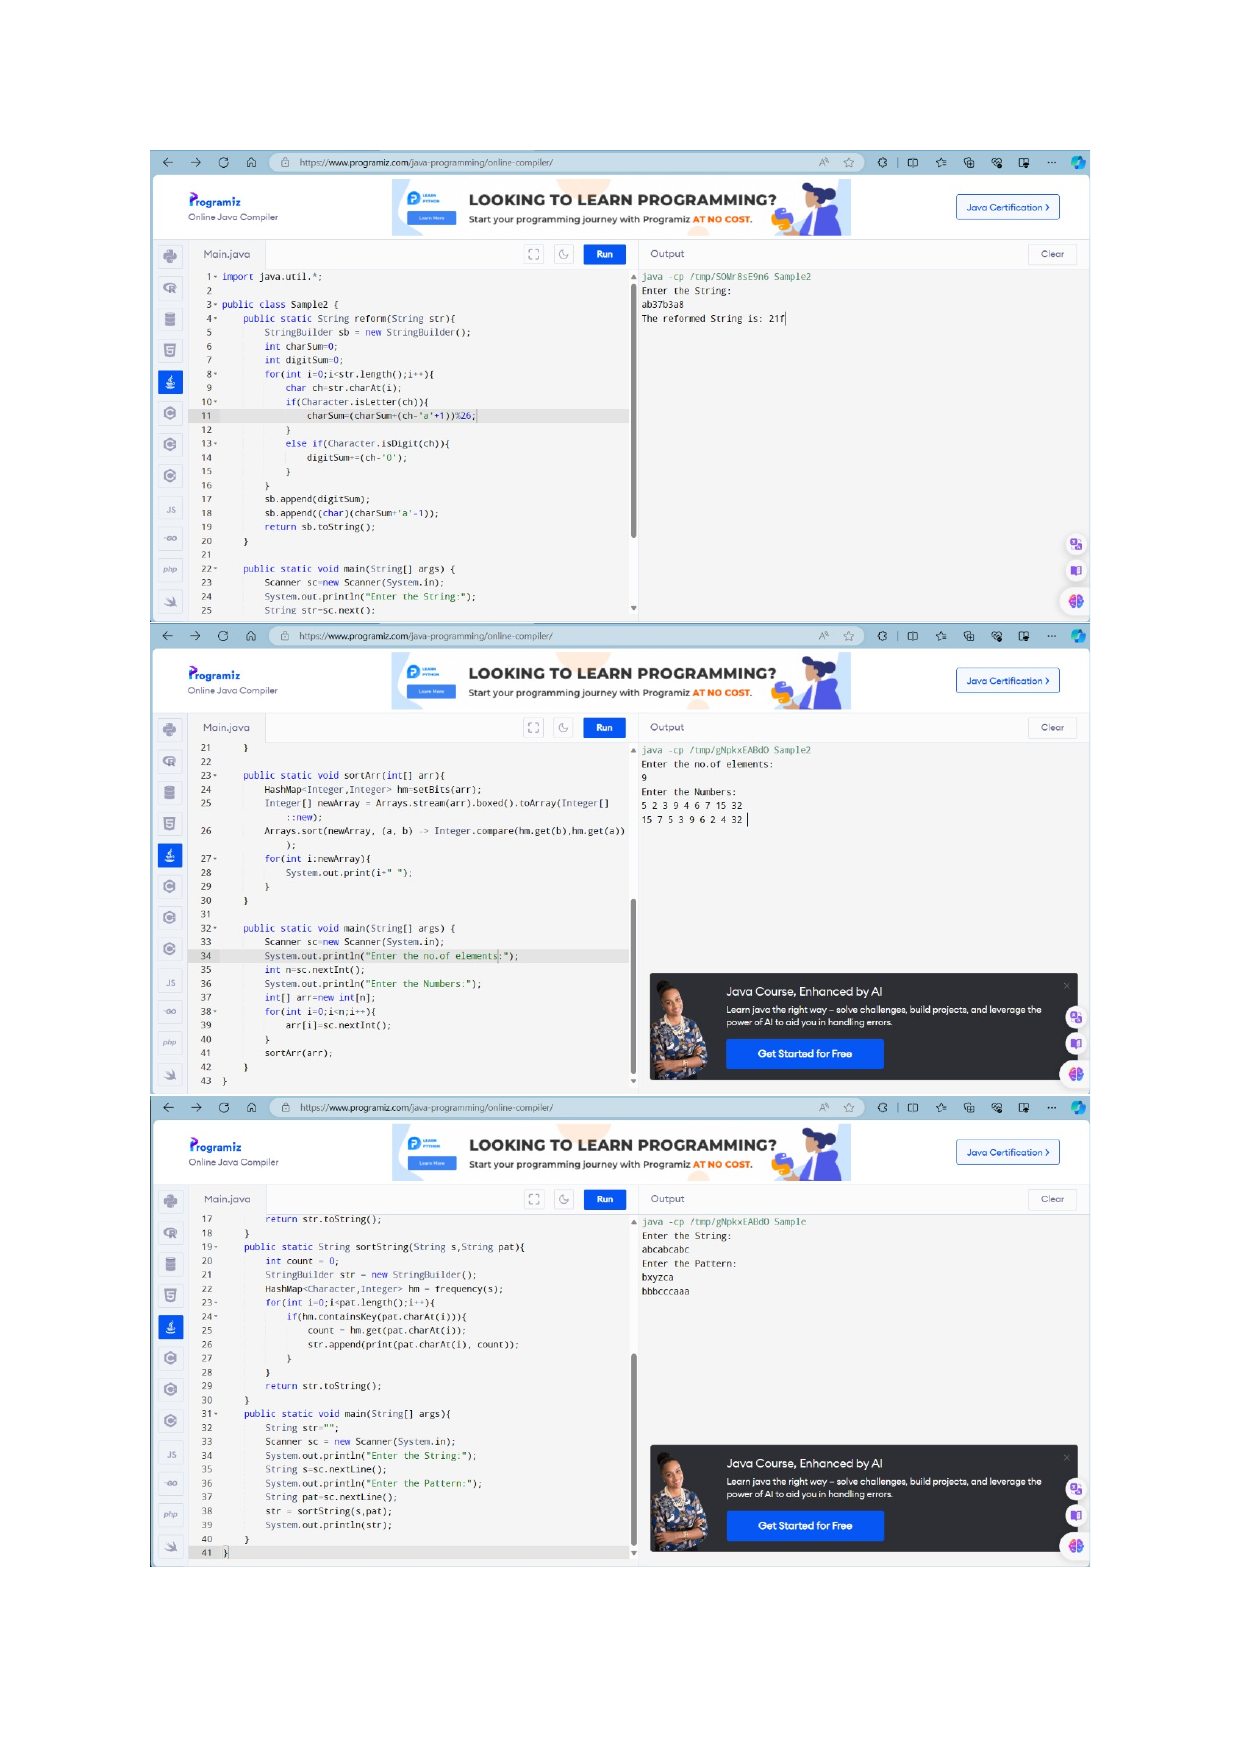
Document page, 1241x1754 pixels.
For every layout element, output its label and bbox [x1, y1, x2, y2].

picture [150, 1096, 1091, 1567]
picture [150, 623, 1091, 1094]
picture [150, 150, 1091, 622]
